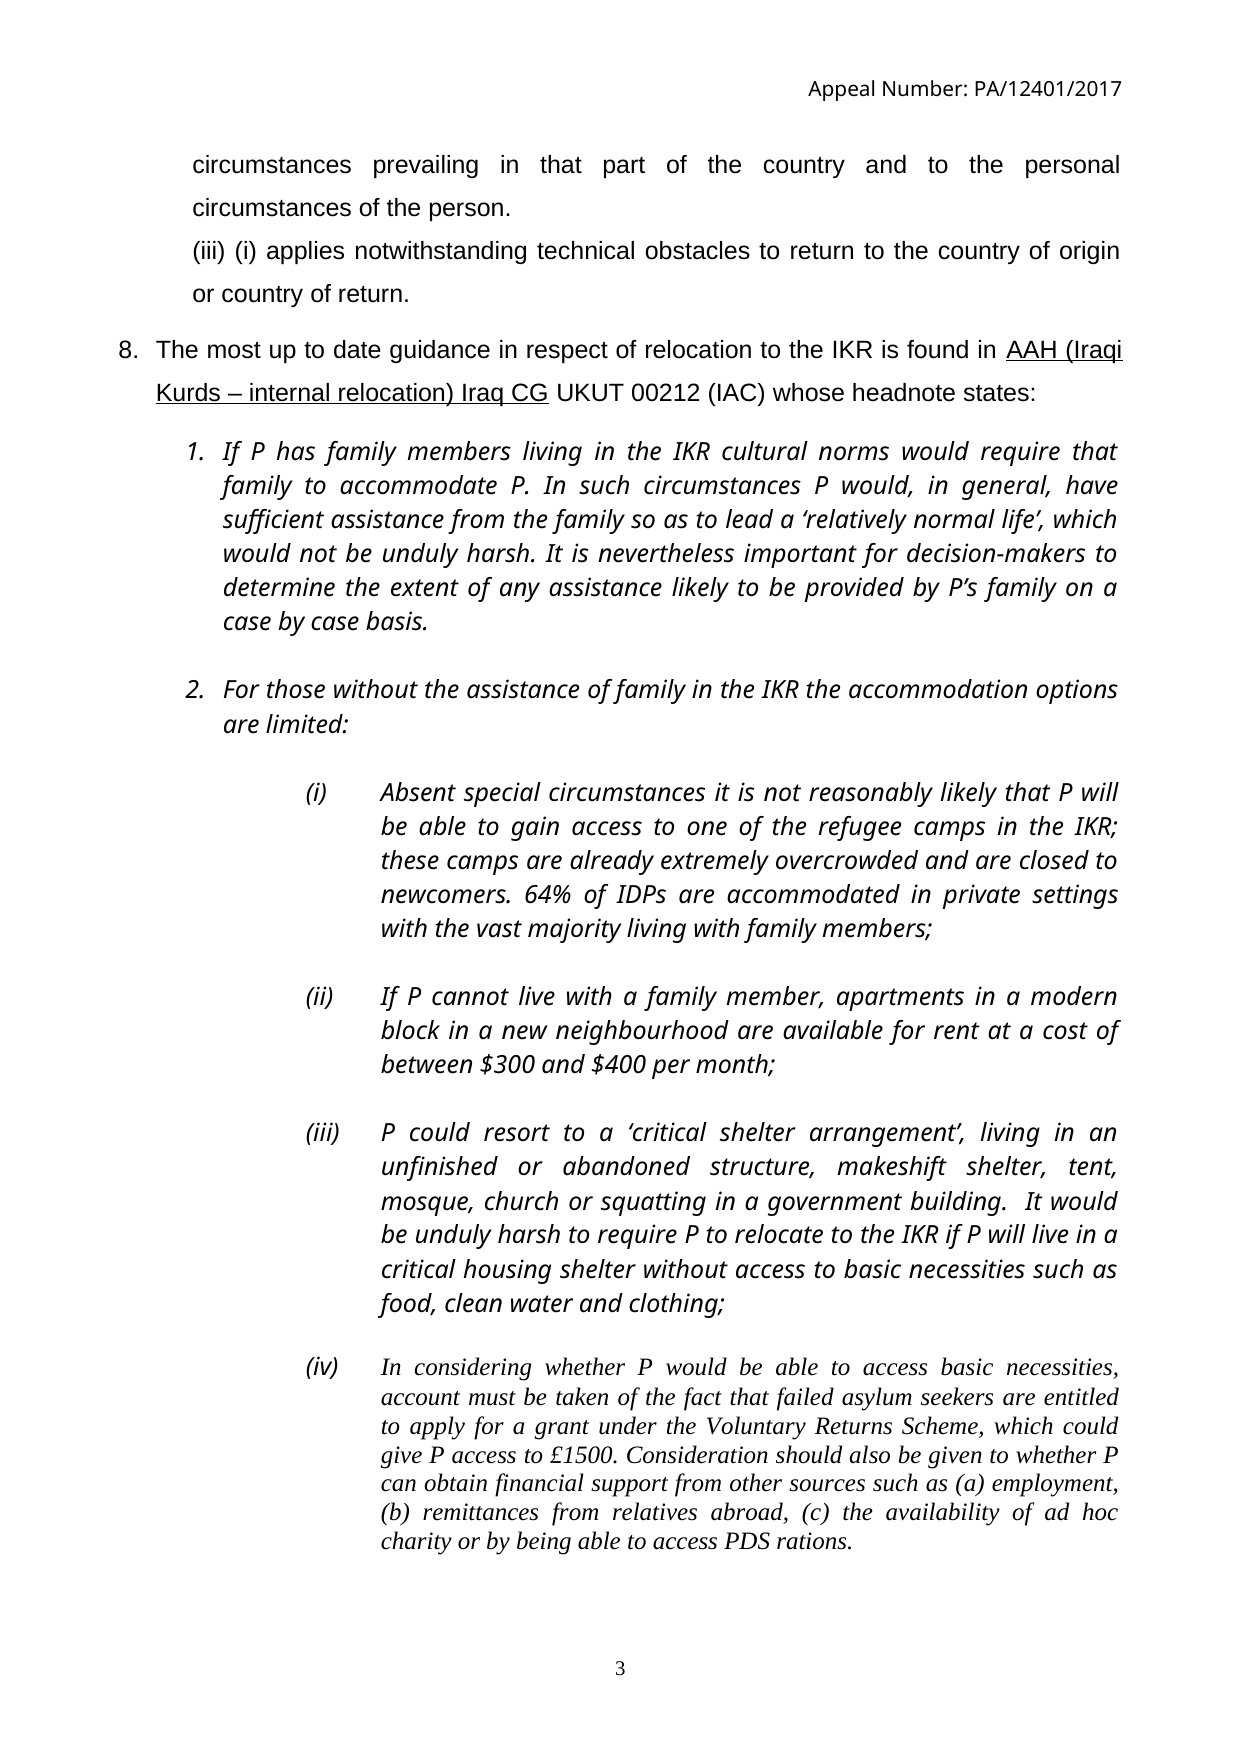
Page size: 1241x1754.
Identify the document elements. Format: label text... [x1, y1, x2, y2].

list If P cannot live with a family member, apartments in a modern block in a new neighbourhood are available for rent at a cost of between $300 and $400 per month; [306, 979, 1122, 1081]
list P could resort to a ‘critical shelter arrangement’, living in an unfinished or abandoned structure, makeshift shelter, tent, mosque, church or squatting in a government building. It would be unduly harsh to require P to relocate to the IKR if P will live in a critical housing shelter without access to basic necessities such as food, clean water and clothing; [306, 1115, 1122, 1319]
list Absent special circumstances it is not reasonably likely that P will be able to gain access to one of the refugee camps in the IKR; these camps are already extremely overcrowded and are closed to newcomers. 64% of IDPs are accommodated in private settings with the vast majority living with family members; [306, 774, 1122, 945]
list The most up to date guidance in respect of relocation to the IKR is found in AAH (Iraqi Kurds – internal relocation) Iraq CG UKUT 00212 (IAC) whose headnote states: [118, 335, 1122, 407]
text (iii) (i) applies notwithstanding technical obstacles to return to the country of origin or country of return. [192, 236, 1122, 308]
list In considering whether P would be able to access basic necessities, account must be taken of the fact that failed asylum seekers are entitled to apply for a grant under the Voluntary Returns Scheme, which could give P access to £1500. Consideration should also be given to whether P can obtain financial support from other sources such as (a) employment, (b) remittances from relatives abroad, (c) the availability of ad hoc charity or by being able to access PDS rations. [306, 1348, 1122, 1555]
list For those without the assistance of family in the IKR the accommodation options are limited: [185, 672, 1122, 740]
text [192, 150, 1122, 222]
list If P has family members living in the IKR cultural norms would require that family to accommodate P. In such circumstances P would, in general, have sufficient assistance from the family so as to lead a ‘relatively normal life’, which would not be unduly harsh. It is nevertheless important for decision-makers to determine the extent of any assistance likely to be provided by P’s family on a case by case basis. [185, 434, 1122, 638]
